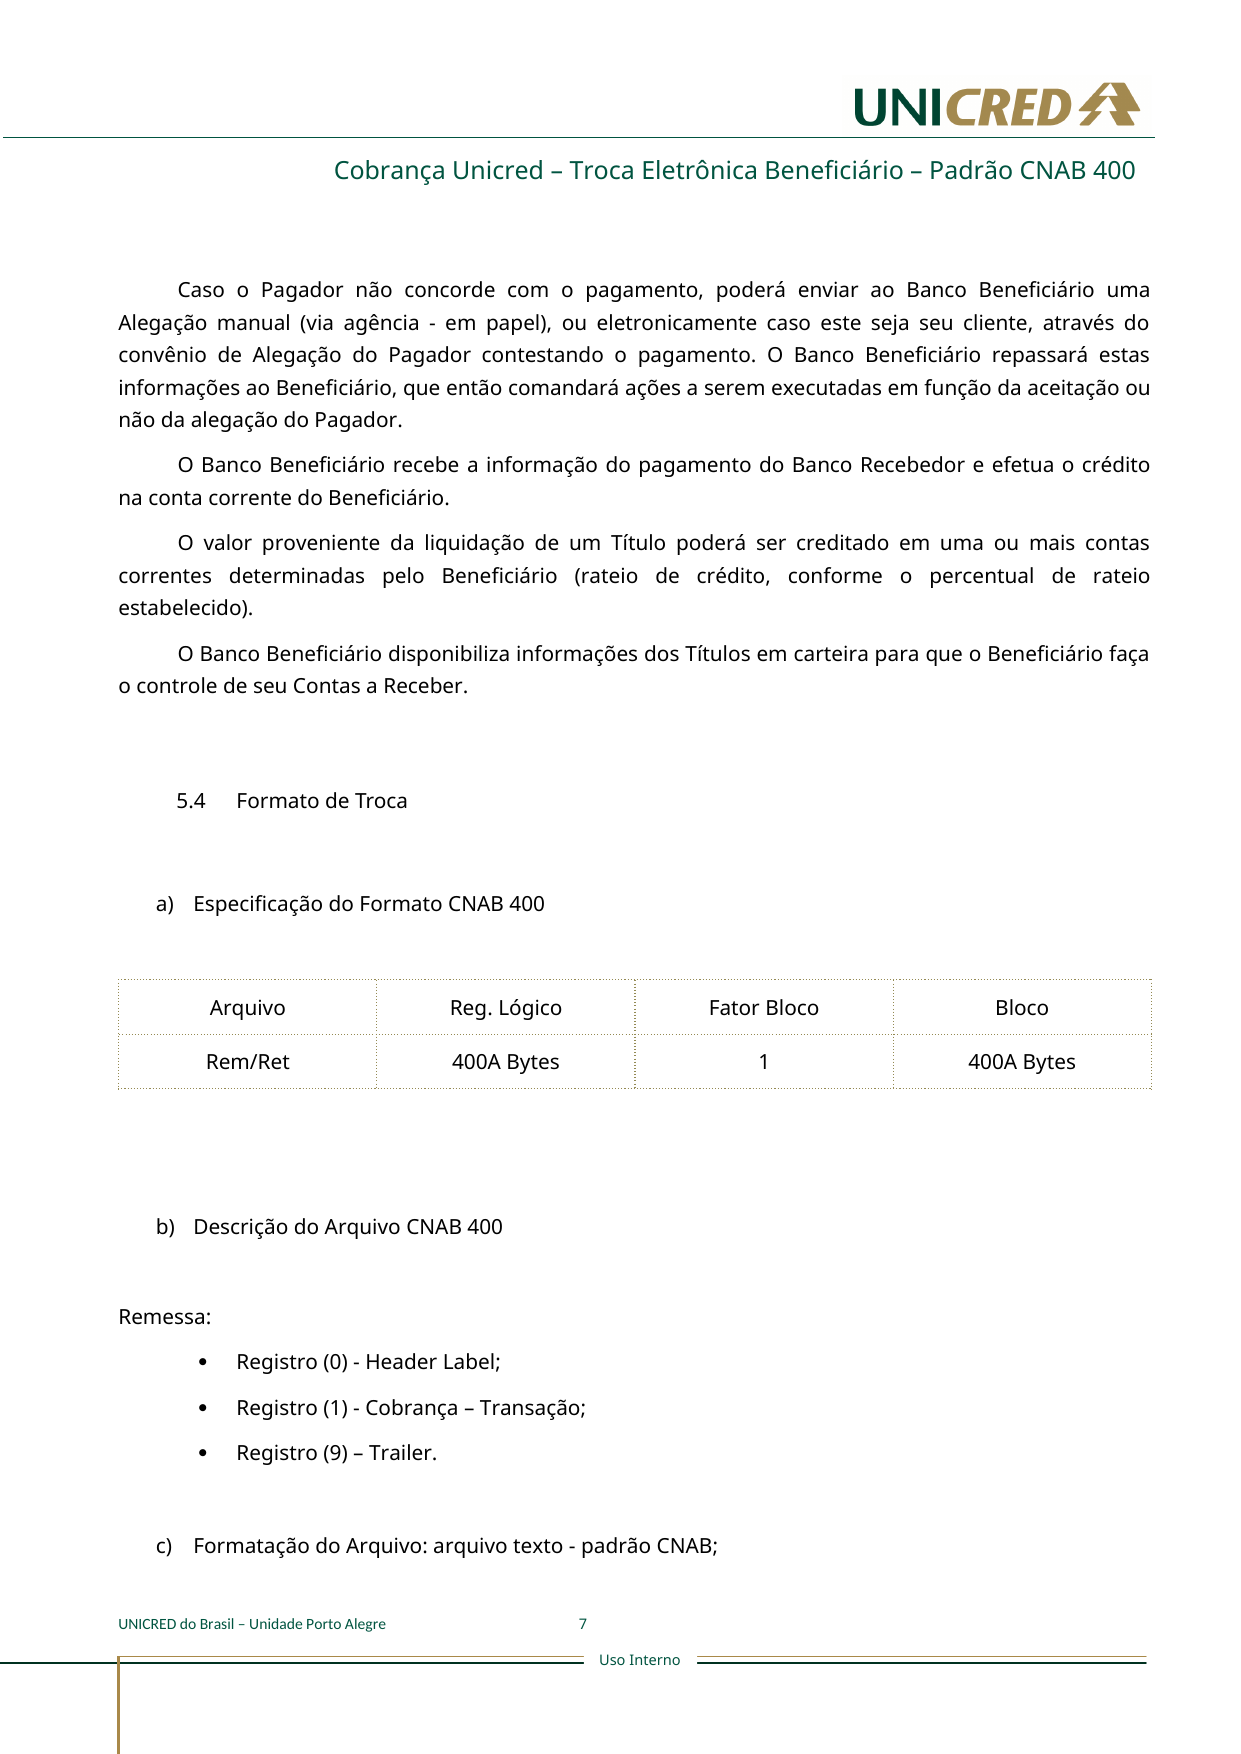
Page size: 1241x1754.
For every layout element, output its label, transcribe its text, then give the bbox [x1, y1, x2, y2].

text Remessa: [118, 1302, 1152, 1331]
list Descrição do Arquivo CNAB 400 [156, 1212, 1152, 1241]
text O valor proveniente da liquidação de um Título poderá ser creditado em uma ou mais contas correntes determinadas pelo Beneficiário (rateio de crédito, conforme o percentual de rateio estabelecido). [118, 528, 1152, 622]
table_header Bloco [893, 979, 1151, 1034]
list Registro (1) - Cobrança – Transação; [199, 1393, 1152, 1421]
table_cell 1 [635, 1034, 893, 1088]
table_cell 400A Bytes [377, 1034, 635, 1088]
picture [841, 75, 1152, 137]
table_cell Rem/Ret [119, 1034, 377, 1088]
list Registro (0) - Header Label; [199, 1347, 1152, 1376]
table_cell 400A Bytes [893, 1034, 1151, 1088]
list Especificação do Formato CNAB 400 [156, 889, 1152, 918]
list Formatação do Arquivo: arquivo texto - padrão CNAB; [156, 1531, 1152, 1560]
text O Banco Beneficiário disponibiliza informações dos Títulos em carteira para que o Beneficiário faça o controle de seu Contas a Receber. [118, 639, 1152, 700]
table_header Fator Bloco [635, 979, 893, 1034]
table_header Reg. Lógico [377, 979, 635, 1034]
subtitle Formato de Troca [176, 786, 1152, 815]
text O Banco Beneficiário recebe a informação do pagamento do Banco Recebedor e efetua o crédito na conta corrente do Beneficiário. [118, 451, 1152, 512]
text Caso o Pagador não concorde com o pagamento, poderá enviar ao Banco Beneficiário uma Alegação manual (via agência - em papel), ou eletronicamente caso este seja seu cliente, através do convênio de Alegação do Pagador contestando o pagamento. O Banco Beneficiário repassará estas informações ao Beneficiário, que então comandará ações a serem executadas em função da aceitação ou não da alegação do Pagador. [118, 275, 1152, 434]
table_header Arquivo [119, 979, 377, 1034]
list Registro (9) – Trailer. [199, 1438, 1152, 1466]
